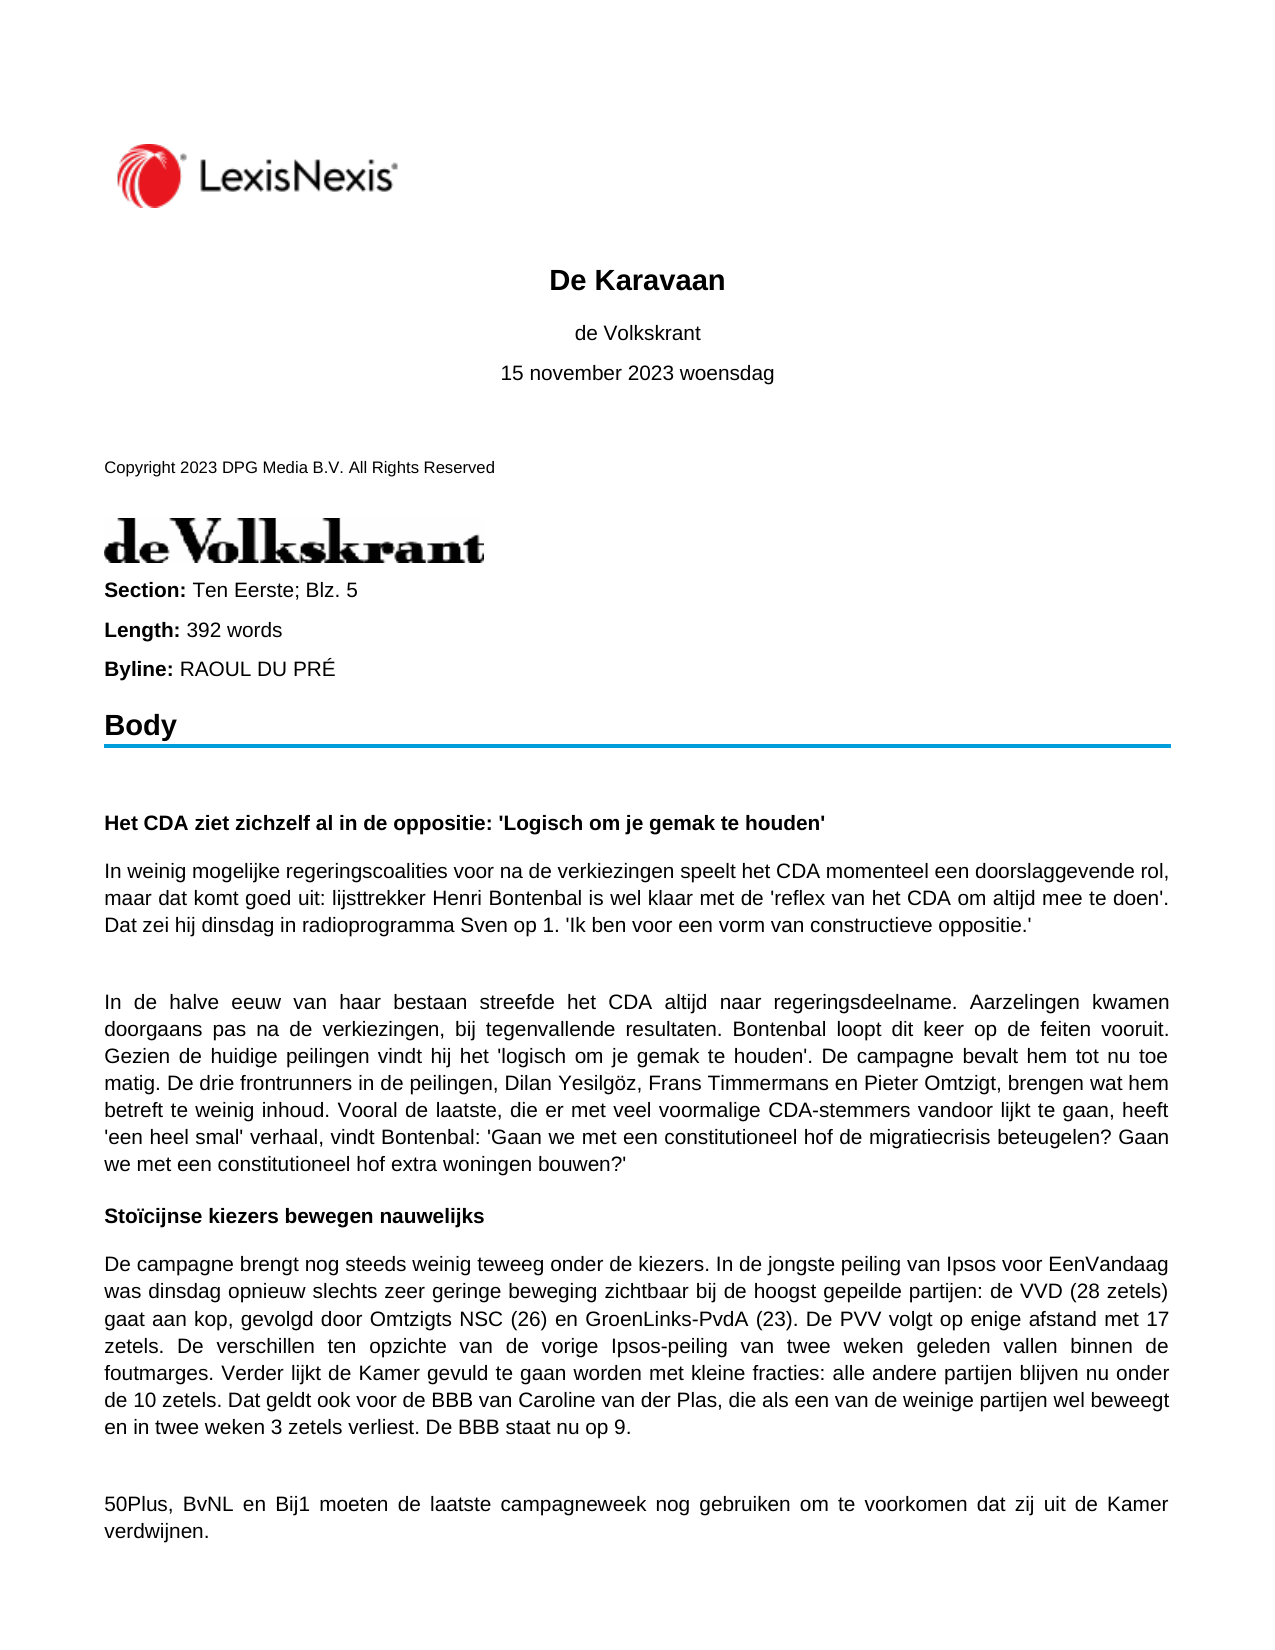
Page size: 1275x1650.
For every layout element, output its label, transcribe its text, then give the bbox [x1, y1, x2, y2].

text Het CDA ziet zichzelf al in de oppositie: 'Logisch om je gemak te houden' [104, 808, 1171, 835]
text Byline: RAOUL DU PRÉ [104, 654, 1171, 681]
text Copyright 2023 DPG Media B.V. All Rights Reserved [104, 426, 1171, 477]
text In weinig mogelijke regeringscoalities voor na de verkiezingen speelt het CDA momenteel een doorslaggevende rol, maar dat komt goed uit: lijsttrekker Henri Bontenbal is wel klaar met de 'reflex van het CDA om altijd mee te doen'. Dat zei hij dinsdag in radioprogramma Sven op 1. 'Ik ben voor een vorm van constructieve oppositie.' [104, 856, 1171, 937]
text Stoïcijnse kiezers bewegen nauwelijks [104, 1201, 1171, 1228]
text 15 november 2023 woensdag [104, 357, 1171, 384]
text De campagne brengt nog steeds weinig teweeg onder de kiezers. In de jongste peiling van Ipsos voor EenVandaag was dinsdag opnieuw slechts zeer geringe beweging zichtbaar bij de hoogst gepeilde partijen: de VVD (28 zetels) gaat aan kop, gevolgd door Omtzigts NSC (26) en GroenLinks-PvdA (23). De PVV volgt op enige afstand met 17 zetels. De verschillen ten opzichte van de vorige Ipsos-peiling van twee weken geleden vallen binnen de foutmarges. Verder lijkt de Kamer gevuld te gaan worden met kleine fracties: alle andere partijen blijven nu onder de 10 zetels. Dat geldt ook voor de BBB van Caroline van der Plas, die als een van de weinige partijen wel beweegt en in twee weken 3 zetels verliest. De BBB staat nu op 9. [104, 1249, 1171, 1439]
text Length: 392 words [104, 614, 1171, 641]
text In de halve eeuw van haar bestaan streefde het CDA altijd naar regeringsdeelname. Aarzelingen kwamen doorgaans pas na de verkiezingen, bij tegenvallende resultaten. Bontenbal loopt dit keer op de feiten vooruit. Gezien de huidige peilingen vindt hij het 'logisch om je gemak te houden'. De campagne bevalt hem tot nu toe matig. De drie frontrunners in de peilingen, Dilan Yesilgöz, Frans Timmermans en Pieter Omtzigt, brengen wat hem betreft te weinig inhoud. Vooral de laatste, die er met veel voormalige CDA-stemmers vandoor lijkt te gaan, heeft 'een heel smal' verhaal, vindt Bontenbal: 'Gaan we met een constitutioneel hof de migratiecrisis beteugelen? Gaan we met een constitutioneel hof extra woningen bouwen?' [104, 987, 1171, 1176]
subtitle De Karavaan [104, 261, 1171, 297]
text 50Plus, BvNL en Bij1 moeten de laatste campagneweek nog gebruiken om te voorkomen dat zij uit de Kamer verdwijnen. [104, 1488, 1171, 1542]
text Body [104, 706, 1171, 741]
text de Volkskrant [104, 318, 1171, 345]
picture [104, 144, 412, 208]
text Section: Ten Eerste; Blz. 5 [104, 575, 1171, 602]
